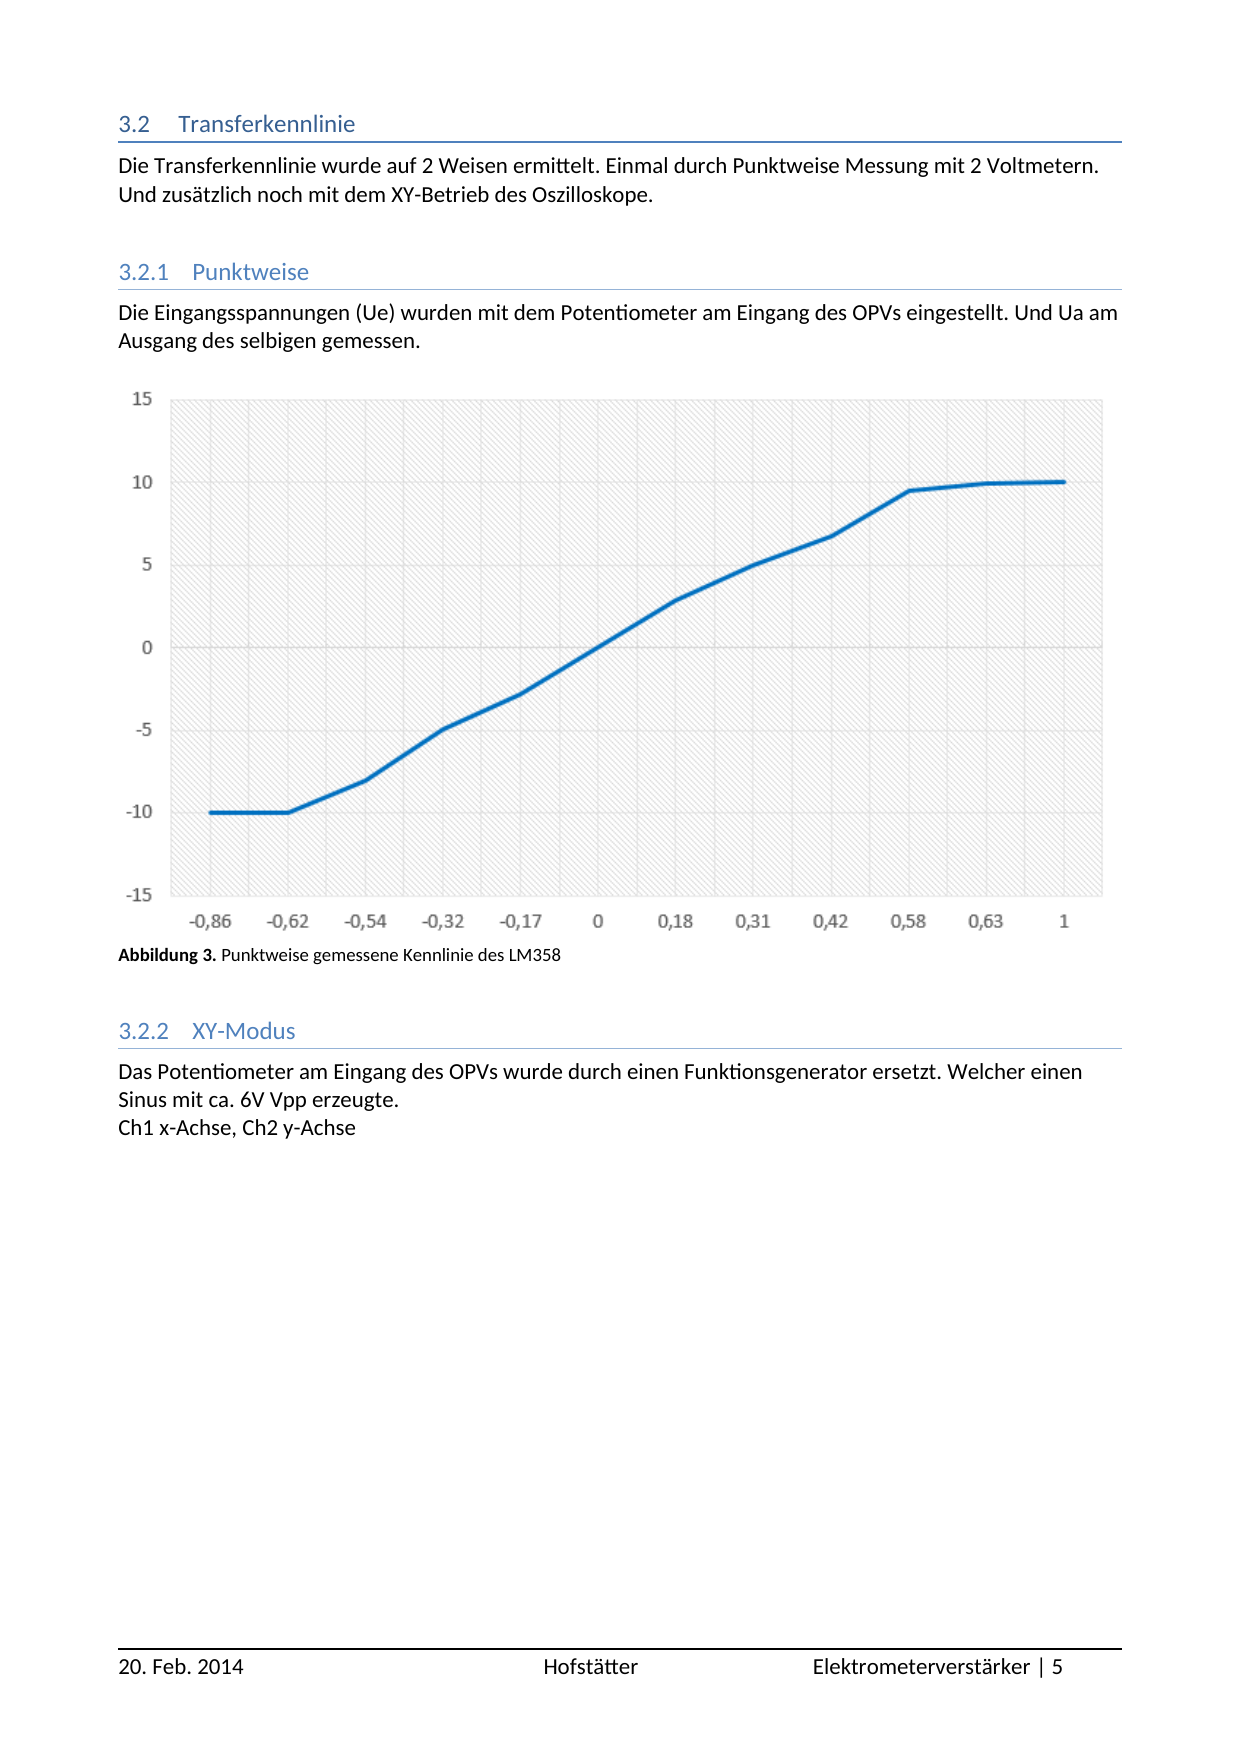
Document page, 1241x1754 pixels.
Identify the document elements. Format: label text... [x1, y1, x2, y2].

text Ch1 x-Achse, Ch2 y-Achse [118, 1113, 1122, 1141]
text Die Transferkennlinie wurde auf 2 Weisen ermittelt. Einmal durch Punktweise Messung mit 2 Voltmetern. Und zusätzlich noch mit dem XY-Betrieb des Oszilloskope. [118, 152, 1122, 208]
text Abbildung 3. Punktweise gemessene Kennlinie des LM358 [118, 944, 1122, 966]
subtitle XY-Modus [118, 1015, 1122, 1048]
text Die Eingangsspannungen (Ue) wurden mit dem Potentiometer am Eingang des OPVs eingestellt. Und Ua am Ausgang des selbigen gemessen. [118, 298, 1122, 354]
text Das Potentiometer am Eingang des OPVs wurde durch einen Funktionsgenerator ersetzt. Welcher einen Sinus mit ca. 6V Vpp erzeugte. [118, 1057, 1122, 1113]
picture [118, 382, 1122, 944]
subtitle Transferkennlinie [118, 109, 1122, 141]
subtitle Punktweise [118, 257, 1122, 289]
